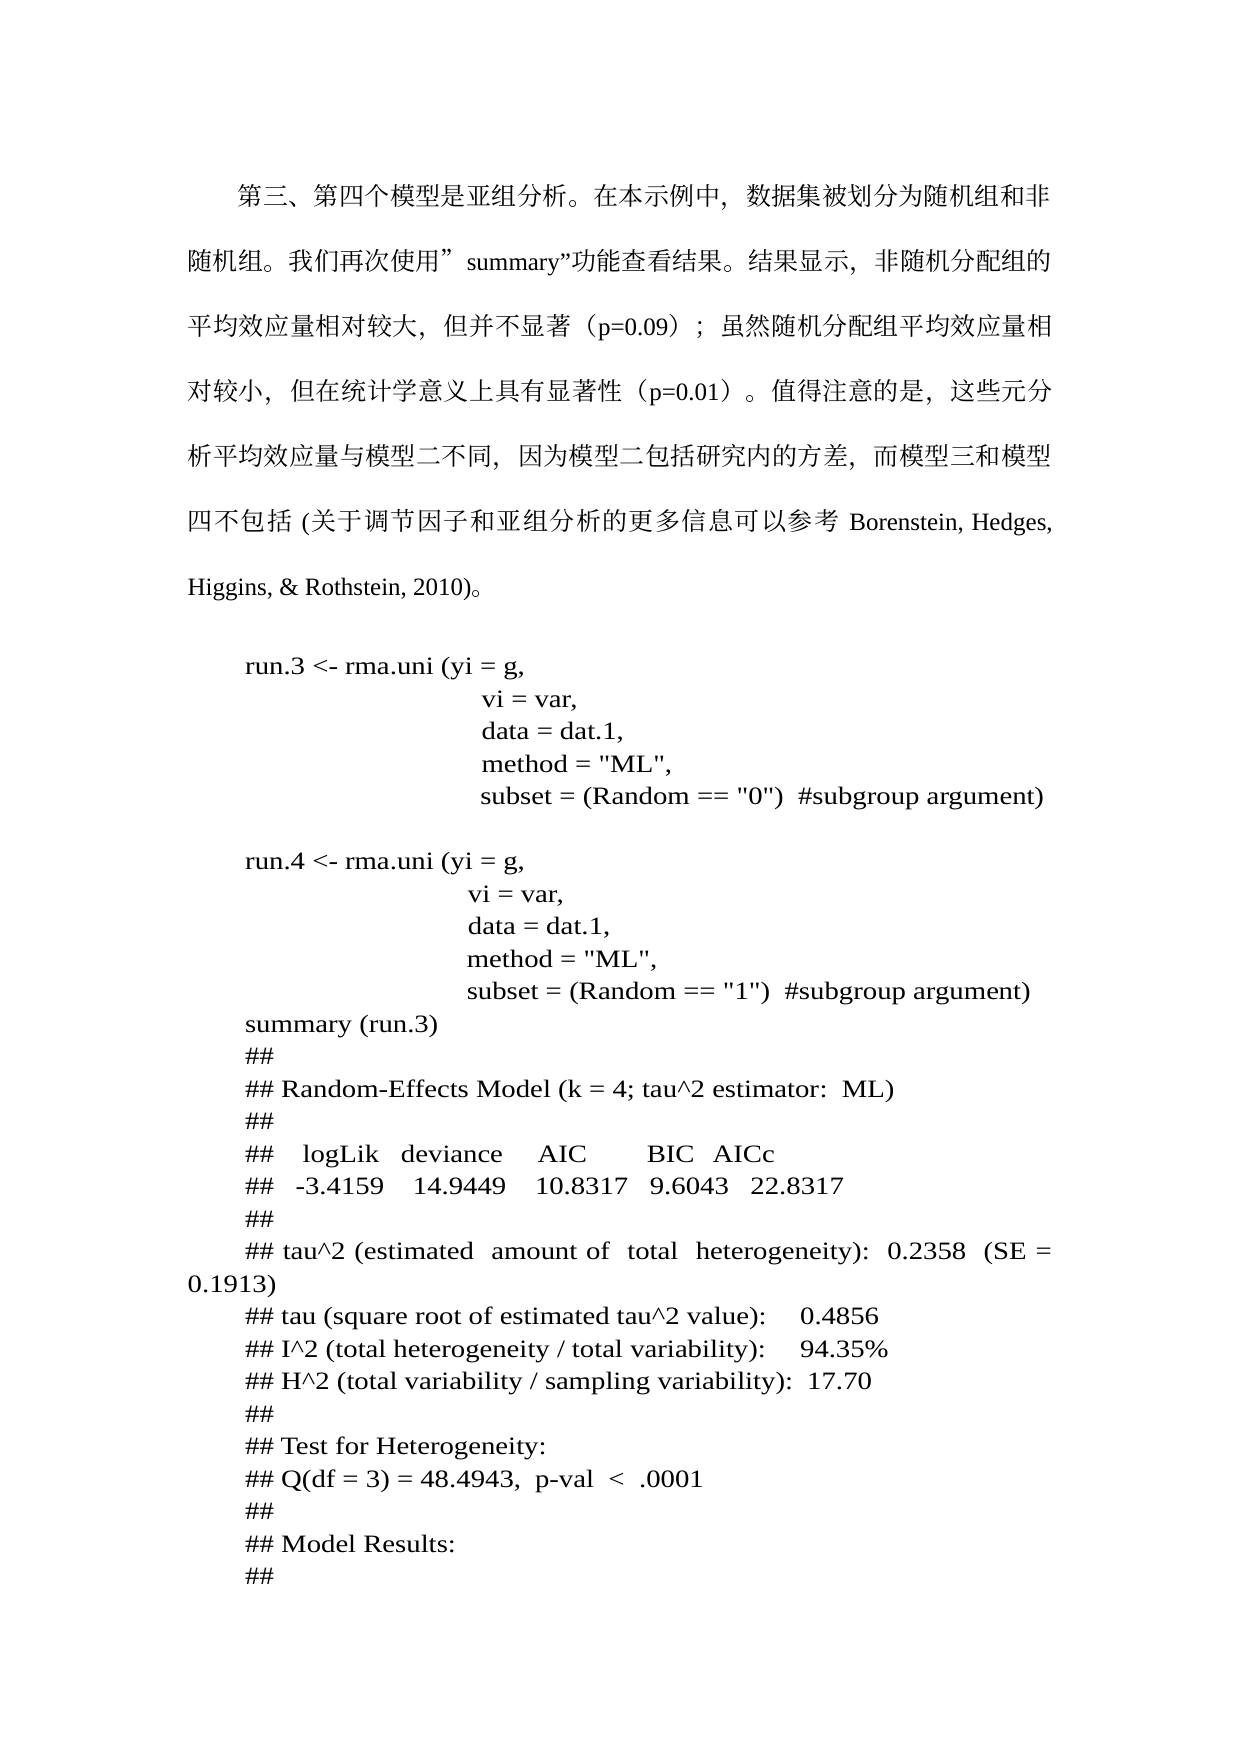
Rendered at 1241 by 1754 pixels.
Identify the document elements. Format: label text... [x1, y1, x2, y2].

text ## H^2 (total variability / sampling variability): 17.70 [187, 1364, 1053, 1397]
text ## Test for Heterogeneity: [187, 1429, 1053, 1462]
text ## [187, 1039, 1053, 1072]
text ## Random-Effects Model (k = 4; tau^2 estimator: ML) [187, 1072, 1053, 1104]
text run.3 <- rma.uni (yi = g, [187, 649, 1053, 682]
text ## [187, 1559, 1053, 1592]
text data = dat.1, [187, 714, 1053, 747]
text ## [187, 1202, 1053, 1234]
text subset = (Random == "0") #subgroup argument) [187, 779, 1053, 812]
text ## I^2 (total heterogeneity / total variability): 94.35% [187, 1332, 1053, 1364]
text ## -3.4159 14.9449 10.8317 9.6043 22.8317 [187, 1169, 1053, 1202]
text ## [187, 1397, 1053, 1429]
text vi = var, [187, 682, 1053, 714]
text ## tau^2 (estimated amount of total heterogeneity): 0.2358 (SE = 0.1913) [187, 1234, 1053, 1299]
text ## logLik deviance AIC BIC AICc [187, 1137, 1053, 1169]
text data = dat.1, [187, 909, 1053, 942]
text method = "ML", [187, 747, 1053, 779]
text vi = var, [187, 877, 1053, 909]
text ## Model Results: [187, 1527, 1053, 1559]
text run.4 <- rma.uni (yi = g, [187, 844, 1053, 877]
text method = "ML", [187, 942, 1053, 974]
text ## Q(df = 3) = 48.4943, p-val < .0001 [187, 1462, 1053, 1494]
text 第三、第四个模型是亚组分析。在本示例中，数据集被划分为随机组和非随机组。我们再次使用”summary”功能查看结果。结果显示，非随机分配组的平均效应量相对较大，但并不显著（p=0.09）；虽然随机分配组平均效应量相对较小，但在统计学意义上具有显著性（p=0.01）。值得注意的是，这些元分析平均效应量与模型二不同，因为模型二包括研究内的方差，而模型三和模型四不包括 (关于调节因子和亚组分析的更多信息可以参考 Borenstein, Hedges, Higgins, & Rothstein, 2010)。 [187, 162, 1053, 617]
text subset = (Random == "1") #subgroup argument) [187, 974, 1053, 1007]
text ## [187, 1104, 1053, 1137]
text summary (run.3) [187, 1007, 1053, 1039]
text ## [187, 1494, 1053, 1527]
text ## tau (square root of estimated tau^2 value): 0.4856 [187, 1299, 1053, 1332]
